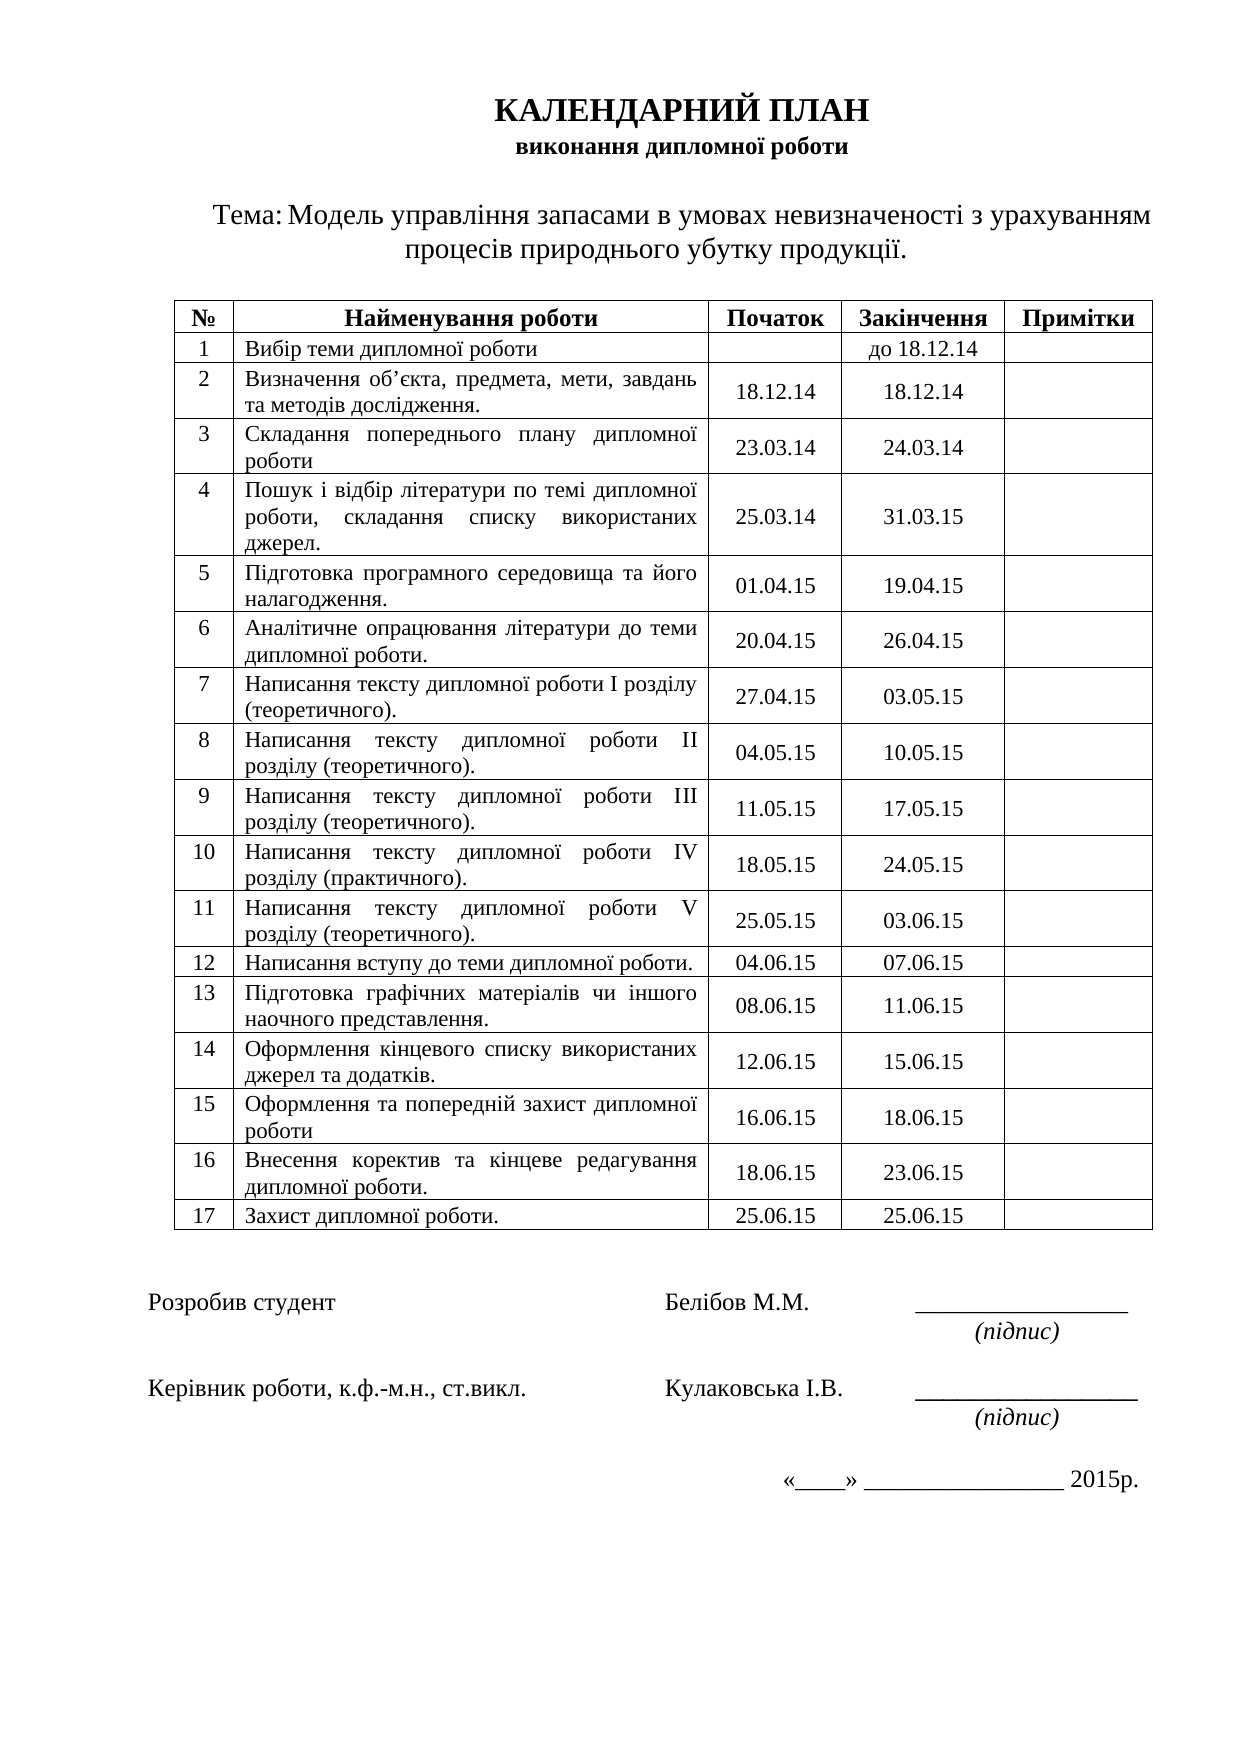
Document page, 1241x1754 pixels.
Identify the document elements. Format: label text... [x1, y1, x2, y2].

table_cell 18.06.15 [709, 1144, 841, 1199]
table_cell [1005, 1033, 1152, 1087]
table_cell 03.06.15 [842, 891, 1004, 946]
table_cell 10.05.15 [842, 724, 1004, 779]
table_cell Написання тексту дипломної роботи ІII розділу (теоретичного). [234, 780, 708, 834]
text (підпис) [148, 1316, 1152, 1344]
table_cell [1005, 836, 1152, 890]
table_cell 10 [175, 836, 233, 890]
table_cell Підготовка графічних матеріалів чи іншого наочного представлення. [234, 977, 708, 1032]
table_cell 7 [175, 668, 233, 723]
table_cell 25.03.14 [709, 474, 841, 555]
table_cell 07.06.15 [842, 947, 1004, 976]
table_cell 4 [175, 474, 233, 555]
table_cell 18.05.15 [709, 836, 841, 890]
table_cell [1005, 363, 1152, 417]
table_cell 08.06.15 [709, 977, 841, 1032]
table_cell 24.05.15 [842, 836, 1004, 890]
table_cell 18.06.15 [842, 1089, 1004, 1143]
table_cell 27.04.15 [709, 668, 841, 723]
table_cell 17.05.15 [842, 780, 1004, 834]
table_cell Аналітичне опрацювання літератури до теми дипломної роботи. [234, 612, 708, 667]
table_cell [1005, 612, 1152, 667]
table_cell 2 [175, 363, 233, 417]
table_cell 12 [175, 947, 233, 976]
table_cell Внесення коректив та кінцеве редагування дипломної роботи. [234, 1144, 708, 1199]
table_cell 16.06.15 [709, 1089, 841, 1143]
table_cell 18.12.14 [709, 363, 841, 417]
table_cell 5 [175, 556, 233, 611]
text Розробив студент Белібов М.М. _________________ [148, 1287, 1152, 1316]
table_cell 31.03.15 [842, 474, 1004, 555]
table_header № [175, 301, 233, 332]
table_cell 18.12.14 [842, 363, 1004, 417]
text (підпис) [148, 1402, 1152, 1431]
table_cell 26.04.15 [842, 612, 1004, 667]
table_cell 25.05.15 [709, 891, 841, 946]
table_cell 15 [175, 1089, 233, 1143]
table_cell до 18.12.14 [842, 333, 1004, 362]
table_cell 6 [175, 612, 233, 667]
table_cell [1005, 1144, 1152, 1199]
table_cell [1005, 947, 1152, 976]
table_header Початок [709, 301, 841, 332]
table_cell [1005, 474, 1152, 555]
table_cell Написання тексту дипломної роботи І розділу (теоретичного). [234, 668, 708, 723]
table_cell 1 [175, 333, 233, 362]
table_cell Написання тексту дипломної роботи V розділу (теоретичного). [234, 891, 708, 946]
table_cell Пошук і відбір літератури по темі дипломної роботи, складання списку використаних джерел. [234, 474, 708, 555]
table_header Найменування роботи [234, 301, 708, 332]
table_cell Захист дипломної роботи. [234, 1200, 708, 1228]
table_cell 19.04.15 [842, 556, 1004, 611]
table_cell [1005, 780, 1152, 834]
table_cell [1005, 891, 1152, 946]
table_cell Складання попереднього плану дипломної роботи [234, 419, 708, 473]
table_cell 25.06.15 [709, 1200, 841, 1228]
table_cell 8 [175, 724, 233, 779]
table_cell 11 [175, 891, 233, 946]
table_cell Оформлення та попередній захист дипломної роботи [234, 1089, 708, 1143]
table_header Примітки [1005, 301, 1152, 332]
table_cell Оформлення кінцевого списку використаних джерел та додатків. [234, 1033, 708, 1087]
table_cell 14 [175, 1033, 233, 1087]
text Керівник роботи, к.ф.-м.н., ст.викл. Кулаковська І.В. ________________ [148, 1373, 1152, 1402]
table_cell 24.03.14 [842, 419, 1004, 473]
table_cell 04.06.15 [709, 947, 841, 976]
table_cell Написання тексту дипломної роботи ІI розділу (теоретичного). [234, 724, 708, 779]
table_cell 11.06.15 [842, 977, 1004, 1032]
table_cell 9 [175, 780, 233, 834]
table_cell [1005, 419, 1152, 473]
table_cell 12.06.15 [709, 1033, 841, 1087]
table_cell [1005, 724, 1152, 779]
table_cell [1005, 1089, 1152, 1143]
table_cell 17 [175, 1200, 233, 1228]
table_cell 15.06.15 [842, 1033, 1004, 1087]
table_cell Написання вступу до теми дипломної роботи. [234, 947, 708, 976]
table_cell 16 [175, 1144, 233, 1199]
text КАЛЕНДАРНИЙ ПЛАН [160, 91, 1152, 129]
table_cell 23.06.15 [842, 1144, 1004, 1199]
text «____» ________________ 2015р. [148, 1464, 1152, 1493]
table_cell 25.06.15 [842, 1200, 1004, 1228]
text Тема: Модель управління запасами в умовах невизначеності з урахуванням процесів природнього убутку продукції. [160, 197, 1152, 264]
table_cell 01.04.15 [709, 556, 841, 611]
table_cell [709, 333, 841, 362]
table_cell [1005, 333, 1152, 362]
table_cell [1005, 668, 1152, 723]
table_header Закінчення [842, 301, 1004, 332]
table_cell [1005, 556, 1152, 611]
table_cell Підготовка програмного середовища та його налагодження. [234, 556, 708, 611]
table_cell 23.03.14 [709, 419, 841, 473]
table_cell Вибір теми дипломної роботи [234, 333, 708, 362]
table_cell 04.05.15 [709, 724, 841, 779]
table_cell Написання тексту дипломної роботи IV розділу (практичного). [234, 836, 708, 890]
table_cell 11.05.15 [709, 780, 841, 834]
table_cell 13 [175, 977, 233, 1032]
table_cell 3 [175, 419, 233, 473]
table_cell [1005, 977, 1152, 1032]
table_cell 20.04.15 [709, 612, 841, 667]
table_cell Визначення об’єкта, предмета, мети, завдань та методів дослідження. [234, 363, 708, 417]
table_cell 03.05.15 [842, 668, 1004, 723]
table_cell [1005, 1200, 1152, 1228]
text виконання дипломної роботи [160, 131, 1152, 160]
